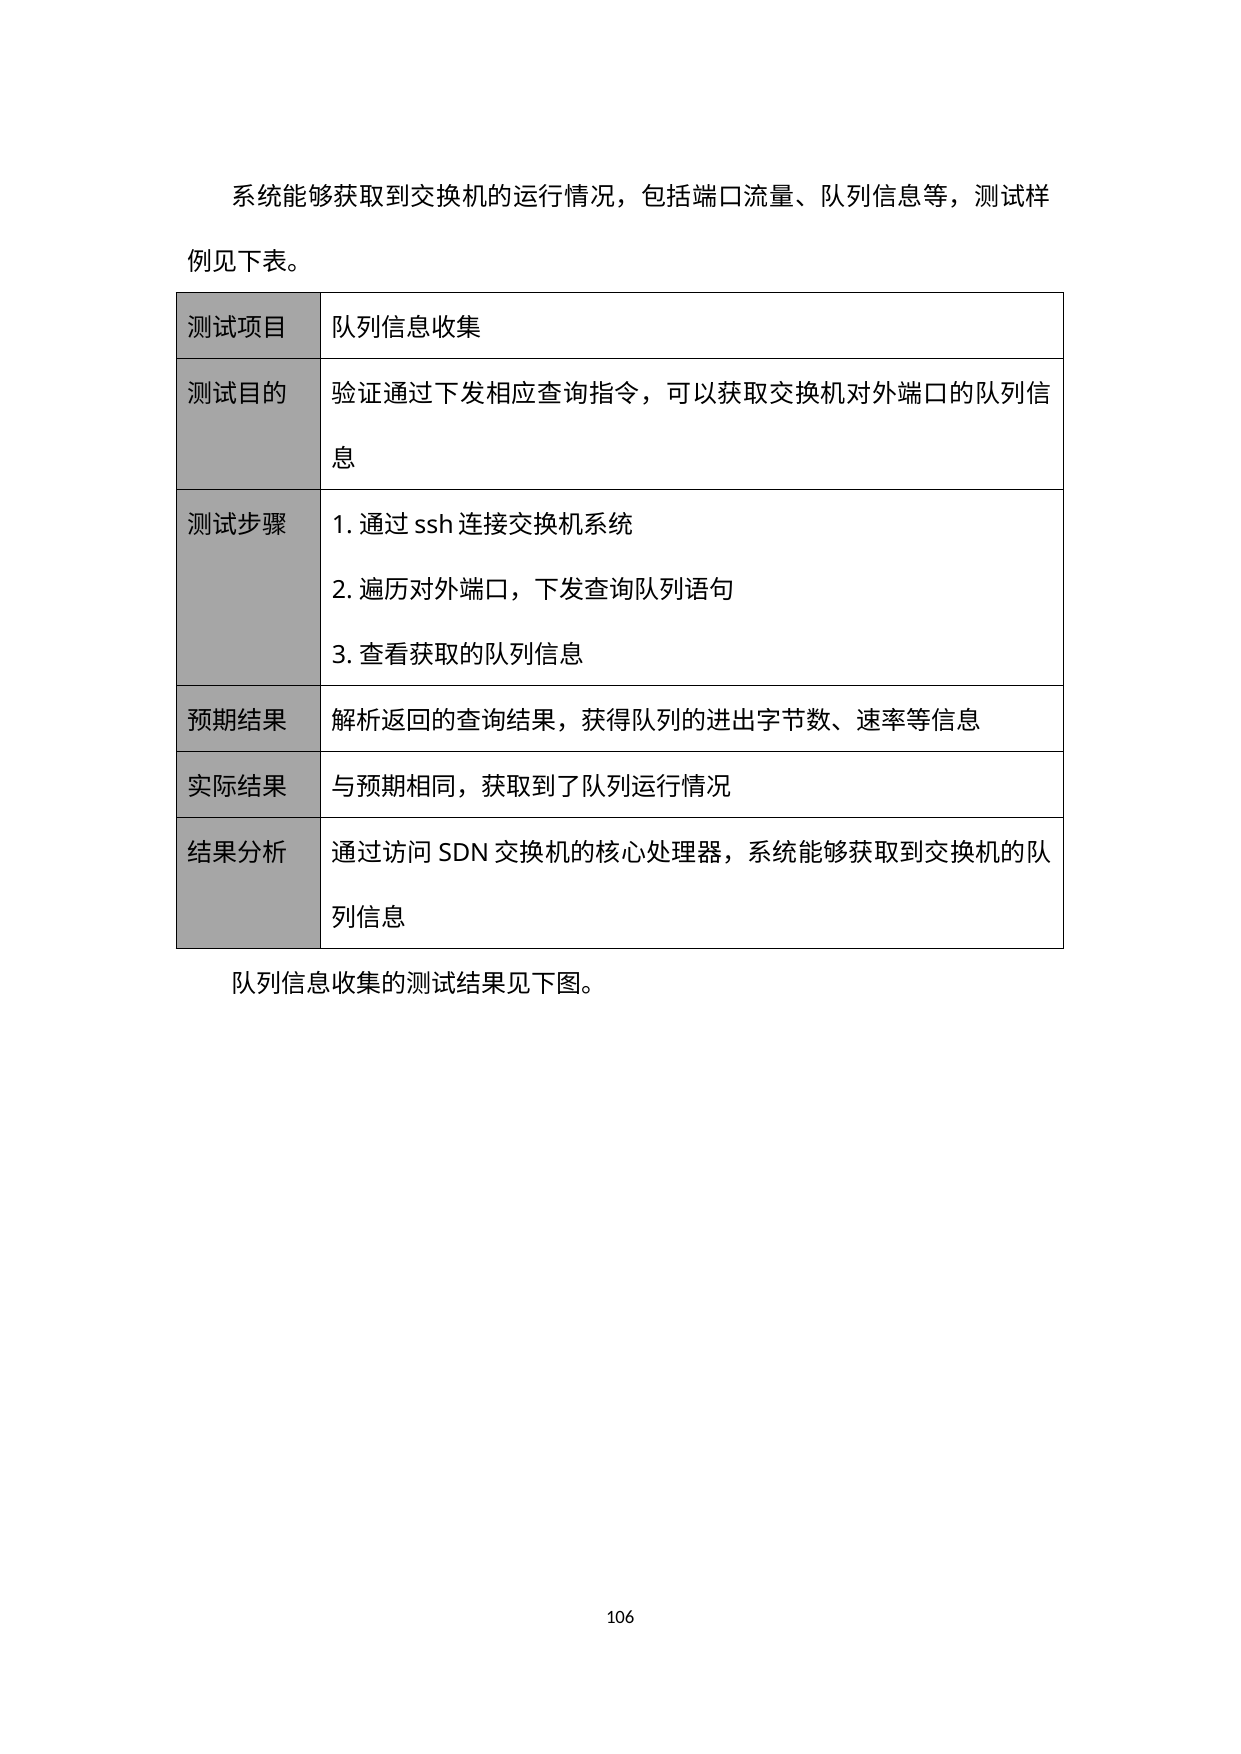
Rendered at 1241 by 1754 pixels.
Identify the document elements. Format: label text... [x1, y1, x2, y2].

table_header 测试项目 [177, 293, 320, 358]
text 系统能够获取到交换机的运行情况，包括端口流量、队列信息等，测试样例见下表。 [187, 162, 1053, 292]
table_cell 与预期相同，获取到了队列运行情况 [321, 752, 1063, 817]
table_cell 1. 通过ssh连接交换机系统 2. 遍历对外端口，下发查询队列语句 3. 查看获取的队列信息 [321, 490, 1063, 685]
table_cell 测试目的 [177, 359, 320, 489]
table_cell 解析返回的查询结果，获得队列的进出字节数、速率等信息 [321, 686, 1063, 751]
table_header 队列信息收集 [321, 293, 1063, 358]
table_cell 预期结果 [177, 686, 320, 751]
table_cell 通过访问SDN交换机的核心处理器，系统能够获取到交换机的队列信息 [321, 818, 1063, 948]
table_cell 结果分析 [177, 818, 320, 948]
table_cell 验证通过下发相应查询指令，可以获取交换机对外端口的队列信息 [321, 359, 1063, 489]
table_cell 测试步骤 [177, 490, 320, 685]
table_cell 实际结果 [177, 752, 320, 817]
text 队列信息收集的测试结果见下图。 [187, 949, 1053, 1014]
